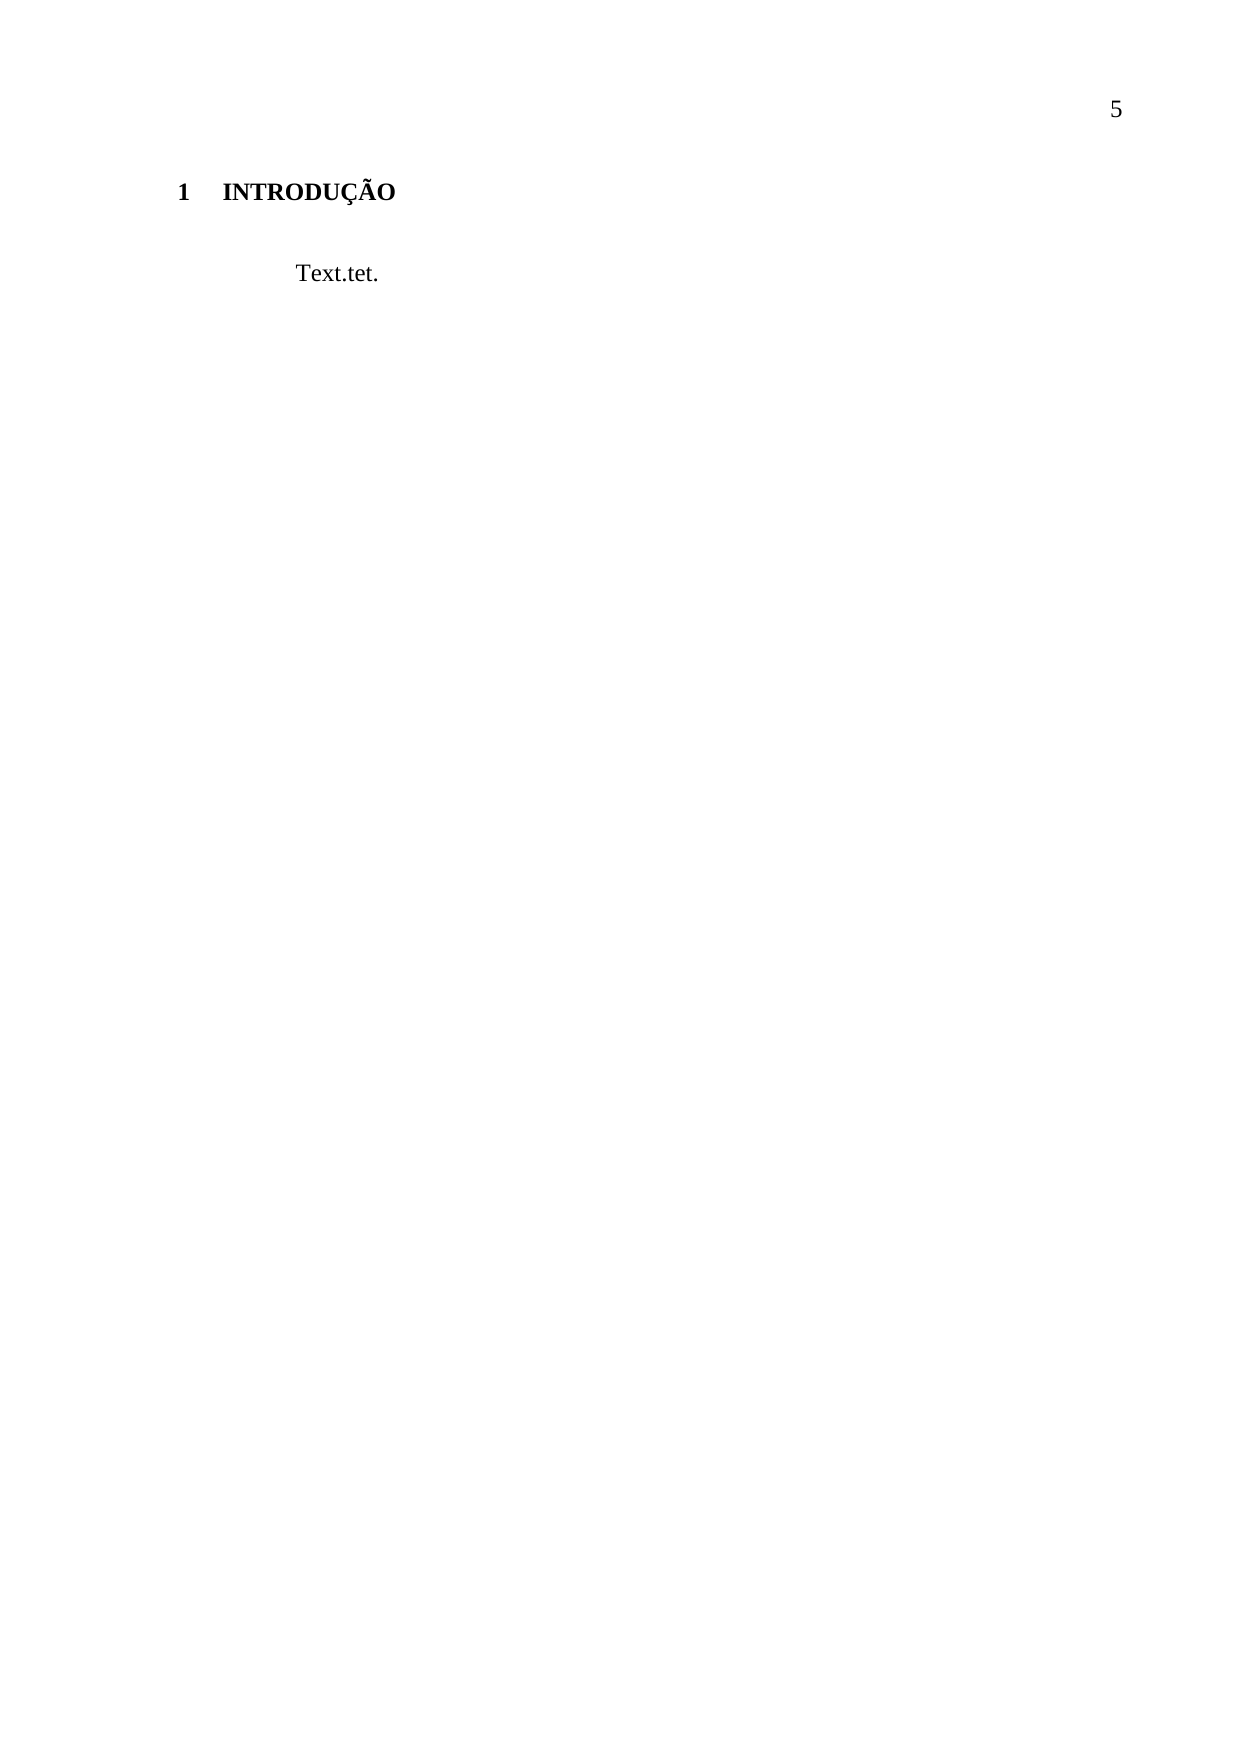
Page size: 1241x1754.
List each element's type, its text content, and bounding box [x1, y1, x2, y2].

subtitle introdução [177, 177, 1122, 206]
text Text.tet. [177, 258, 1122, 287]
